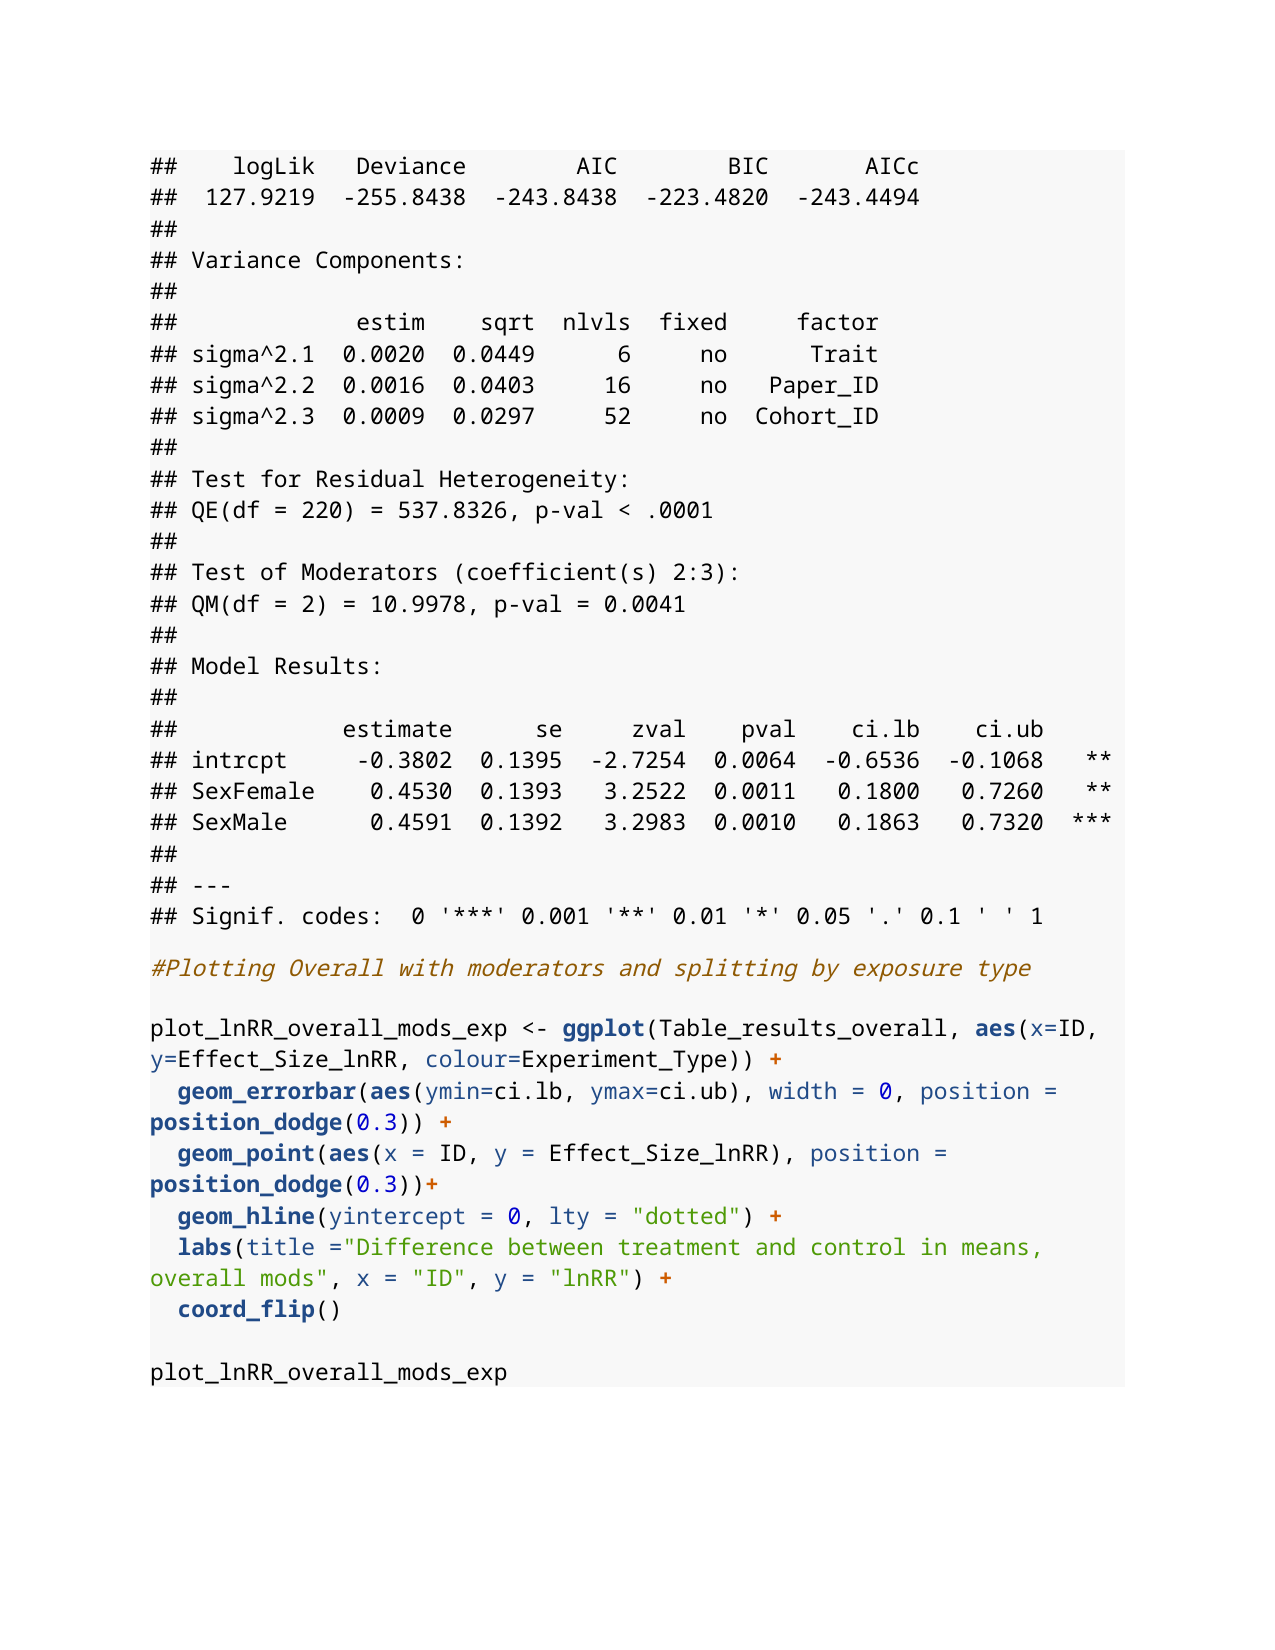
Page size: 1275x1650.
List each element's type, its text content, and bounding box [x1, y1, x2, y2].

text #Plotting Overall with moderators and splitting by exposure type plot_lnRR_overall_mods_exp <- ggplot(Table_results_overall, aes(x=ID, y=Effect_Size_lnRR, colour=Experiment_Type)) + geom_errorbar(aes(ymin=ci.lb, ymax=ci.ub), width = 0, position = position_dodge(0.3)) + geom_point(aes(x = ID, y = Effect_Size_lnRR), position = position_dodge(0.3))+ geom_hline(yintercept = 0, lty = "dotted") + labs(title ="Difference between treatment and control in means, overall mods", x = "ID", y = "lnRR") + coord_flip() plot_lnRR_overall_mods_exp [150, 952, 1125, 1387]
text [150, 150, 1125, 931]
